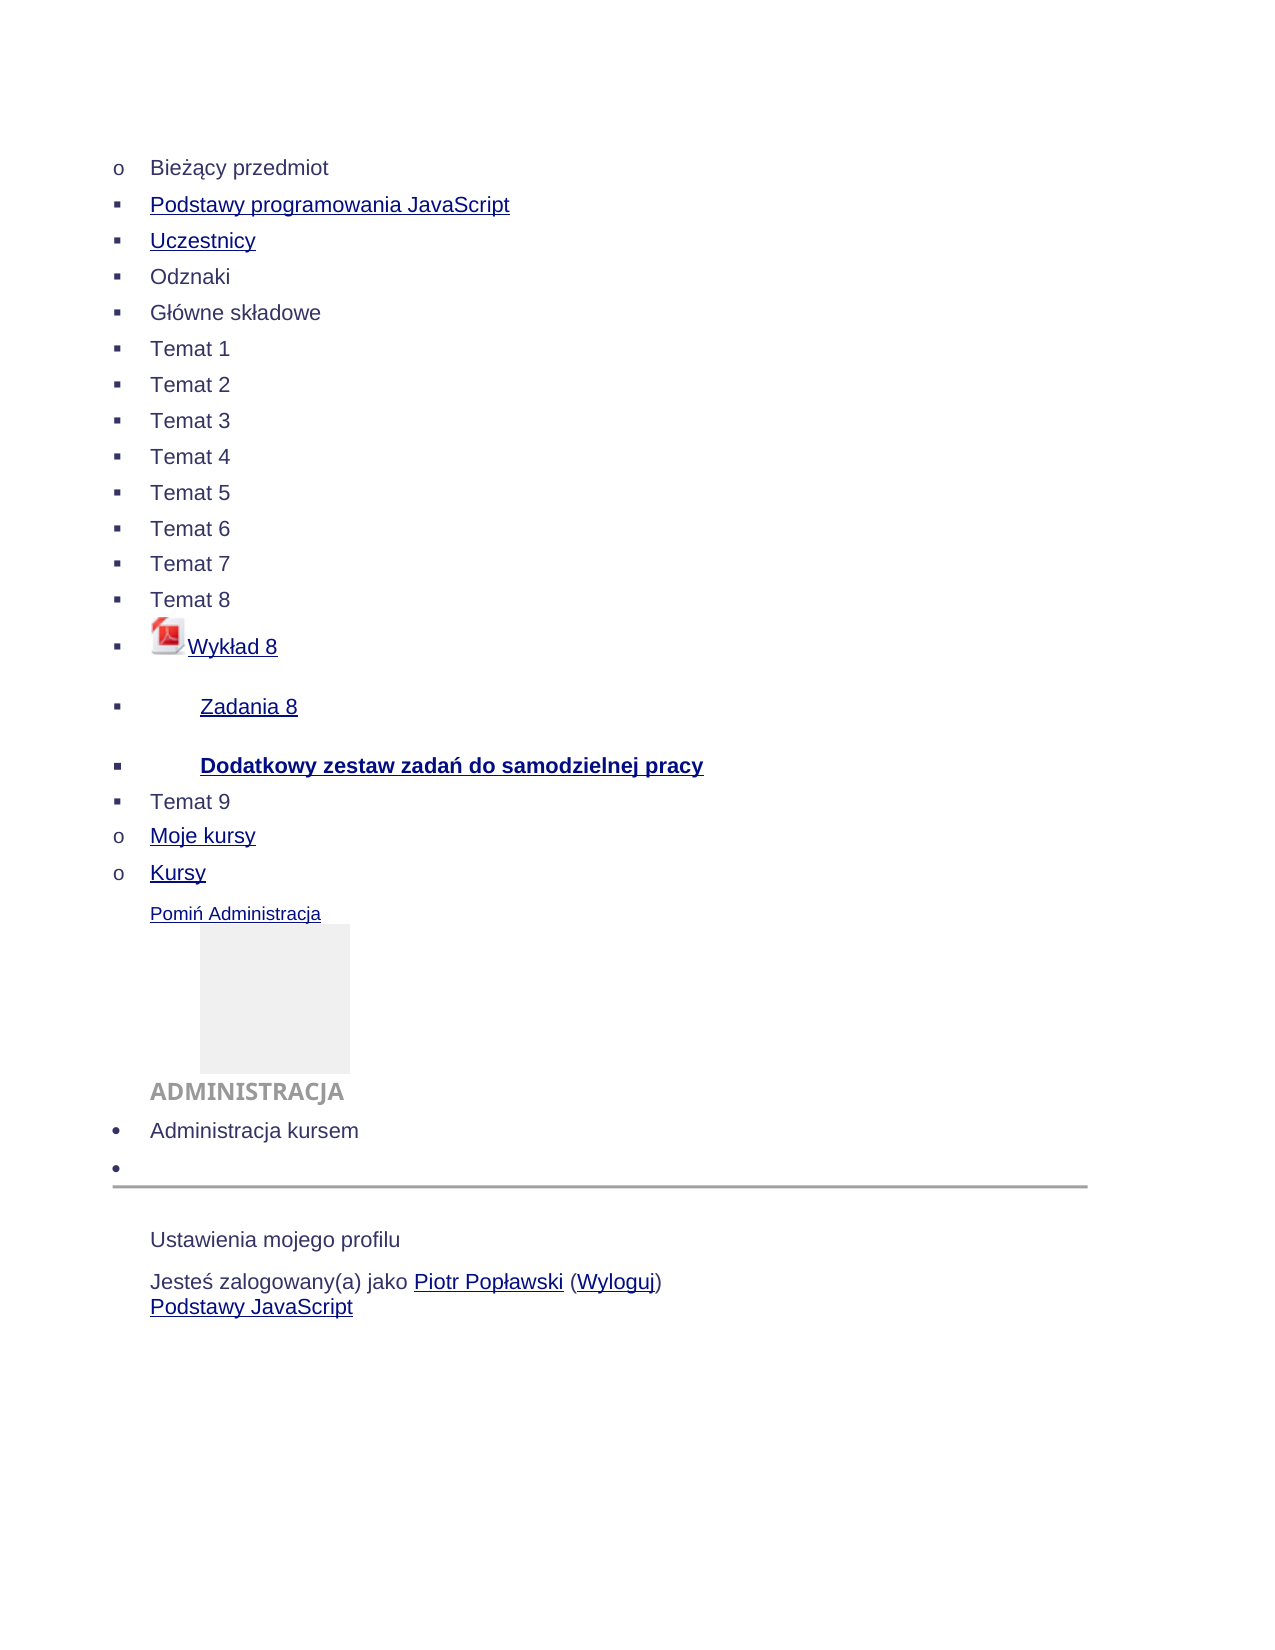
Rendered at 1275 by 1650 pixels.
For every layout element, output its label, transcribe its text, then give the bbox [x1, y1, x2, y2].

text Podstawy JavaScript [150, 1294, 1125, 1319]
list Dodatkowy zestaw zadań do samodzielnej pracy [112, 723, 1125, 778]
list Wykład 8 [112, 617, 1125, 659]
list Odznaki [112, 258, 1125, 289]
text Ustawienia mojego profilu [150, 1221, 1125, 1252]
list Główne składowe [112, 294, 1125, 325]
text Pomiń Administracja [150, 903, 1125, 924]
list Temat 4 [112, 437, 1125, 469]
list Moje kursy [112, 819, 1125, 850]
list Kursy [112, 855, 1125, 886]
picture [150, 617, 188, 655]
list Administracja kursem [112, 1112, 1125, 1143]
text ADMINISTRACJA [150, 1074, 1125, 1107]
list Temat 2 [112, 366, 1125, 397]
list Temat 1 [112, 330, 1125, 361]
list Temat 7 [112, 545, 1125, 577]
list Bieżący przedmiot [112, 150, 1125, 181]
list Zadania 8 [112, 664, 1125, 719]
list Temat 3 [112, 402, 1125, 433]
list Temat 8 [112, 581, 1125, 612]
list Uczestnicy [112, 222, 1125, 253]
list Temat 5 [112, 473, 1125, 505]
list Temat 6 [112, 509, 1125, 541]
text Jesteś zalogowany(a) jako Piotr Popławski (Wyloguj) [150, 1269, 1125, 1294]
list Temat 9 [112, 783, 1125, 814]
list Podstawy programowania JavaScript [112, 186, 1125, 217]
